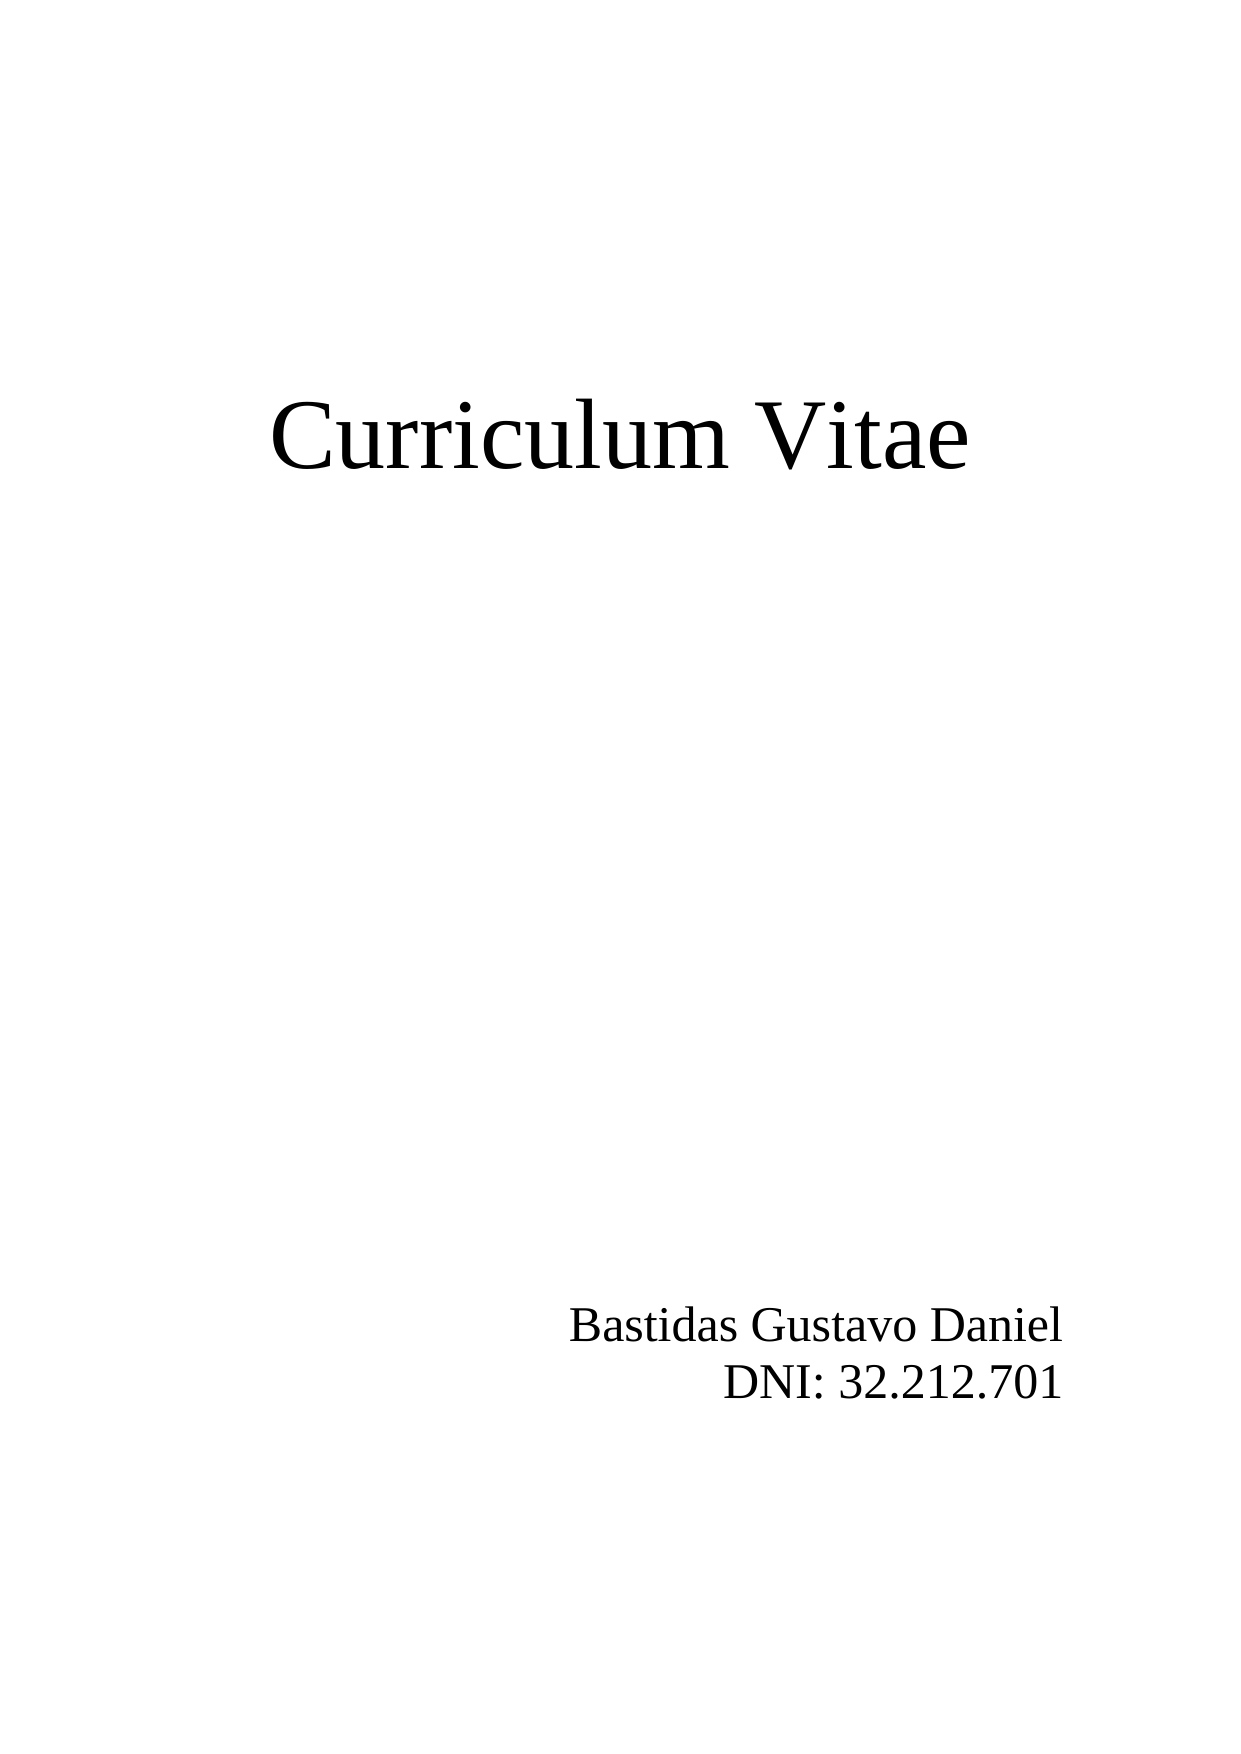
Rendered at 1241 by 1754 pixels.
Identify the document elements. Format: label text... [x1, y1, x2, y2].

text Bastidas Gustavo Daniel [177, 1294, 1063, 1352]
text Curriculum Vitae [177, 374, 1063, 489]
text DNI: 32.212.701 [177, 1352, 1063, 1409]
